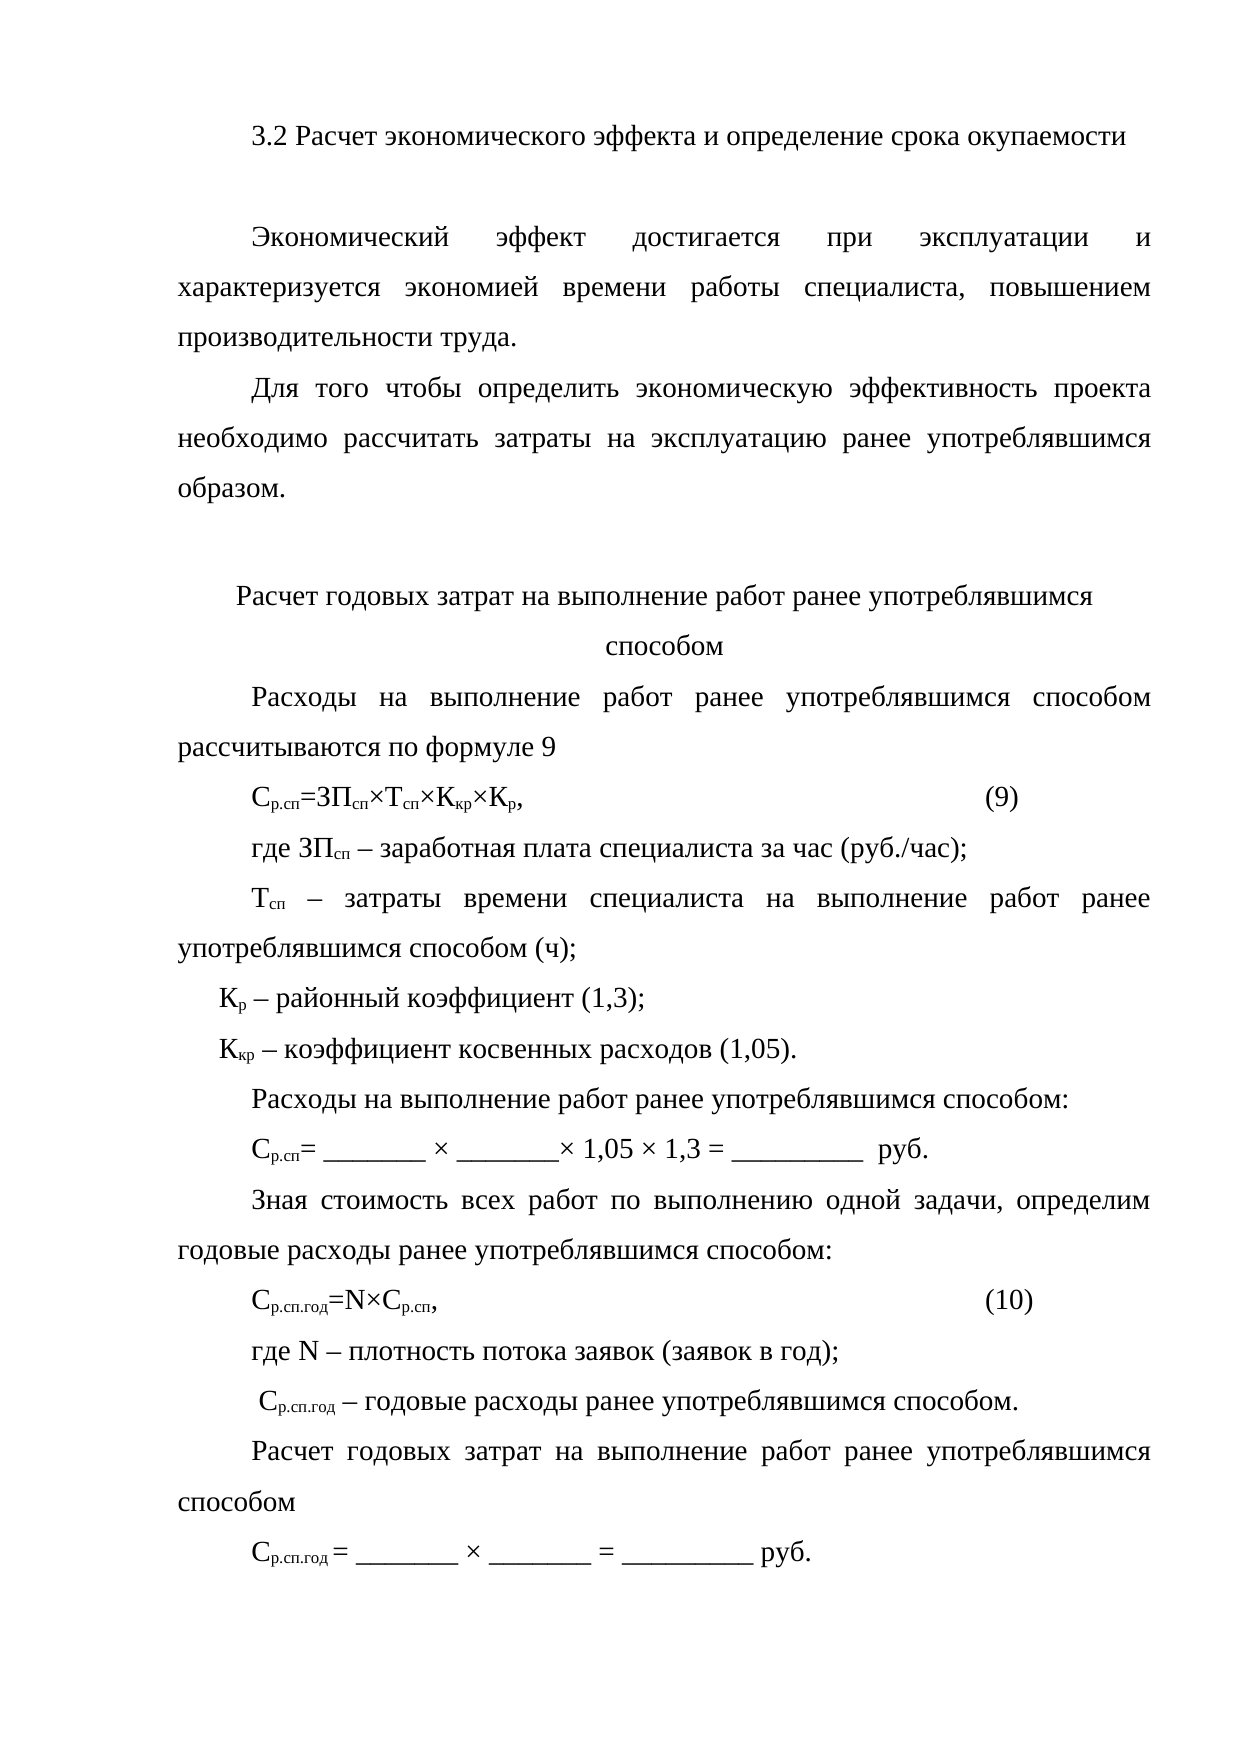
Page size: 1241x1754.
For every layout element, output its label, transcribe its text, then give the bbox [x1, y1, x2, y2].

text Зная стоимость всех работ по выполнению одной задачи, определим годовые расходы ранее употреблявшимся способом: [177, 1182, 1152, 1266]
text Ср.сп=ЗПсп×Тсп×Ккр×Кр, (9) [177, 779, 1152, 813]
text Расчет годовых затрат на выполнение работ ранее употреблявшимся способом [177, 1433, 1152, 1517]
text Ср.сп.год = _______ × _______ = _________ руб. [177, 1534, 1152, 1568]
text Для того чтобы определить экономическую эффективность проекта необходимо рассчитать затраты на эксплуатацию ранее употреблявшимся образом. [177, 370, 1152, 504]
text Ср.сп.год=N×Ср.сп, (10) [177, 1282, 1152, 1316]
text Расчет годовых затрат на выполнение работ ранее употреблявшимся способом [177, 578, 1152, 662]
text Тсп – затраты времени специалиста на выполнение работ ранее употреблявшимся способом (ч); [177, 880, 1152, 964]
text Кр – районный коэффициент (1,3); [177, 981, 1152, 1014]
text Расходы на выполнение работ ранее употреблявшимся способом рассчитываются по формуле 9 [177, 679, 1152, 763]
text Ср.сп.год – годовые расходы ранее употреблявшимся способом. [177, 1383, 1152, 1417]
text Экономический эффект достигается при эксплуатации и характеризуется экономией времени работы специалиста, повышением производительности труда. [177, 219, 1152, 353]
text Расходы на выполнение работ ранее употреблявшимся способом: [177, 1081, 1152, 1115]
text где N – плотность потока заявок (заявок в год); [177, 1333, 1152, 1366]
text Ср.сп= _______ × _______× 1,05 × 1,3 = _________ руб. [177, 1132, 1152, 1165]
text где ЗПсп – заработная плата специалиста за час (руб./час); [177, 830, 1152, 863]
text Ккр – коэффициент косвенных расходов (1,05). [177, 1031, 1152, 1064]
subtitle 3.2 Расчет экономического эффекта и определение срока окупаемости [177, 118, 1152, 152]
